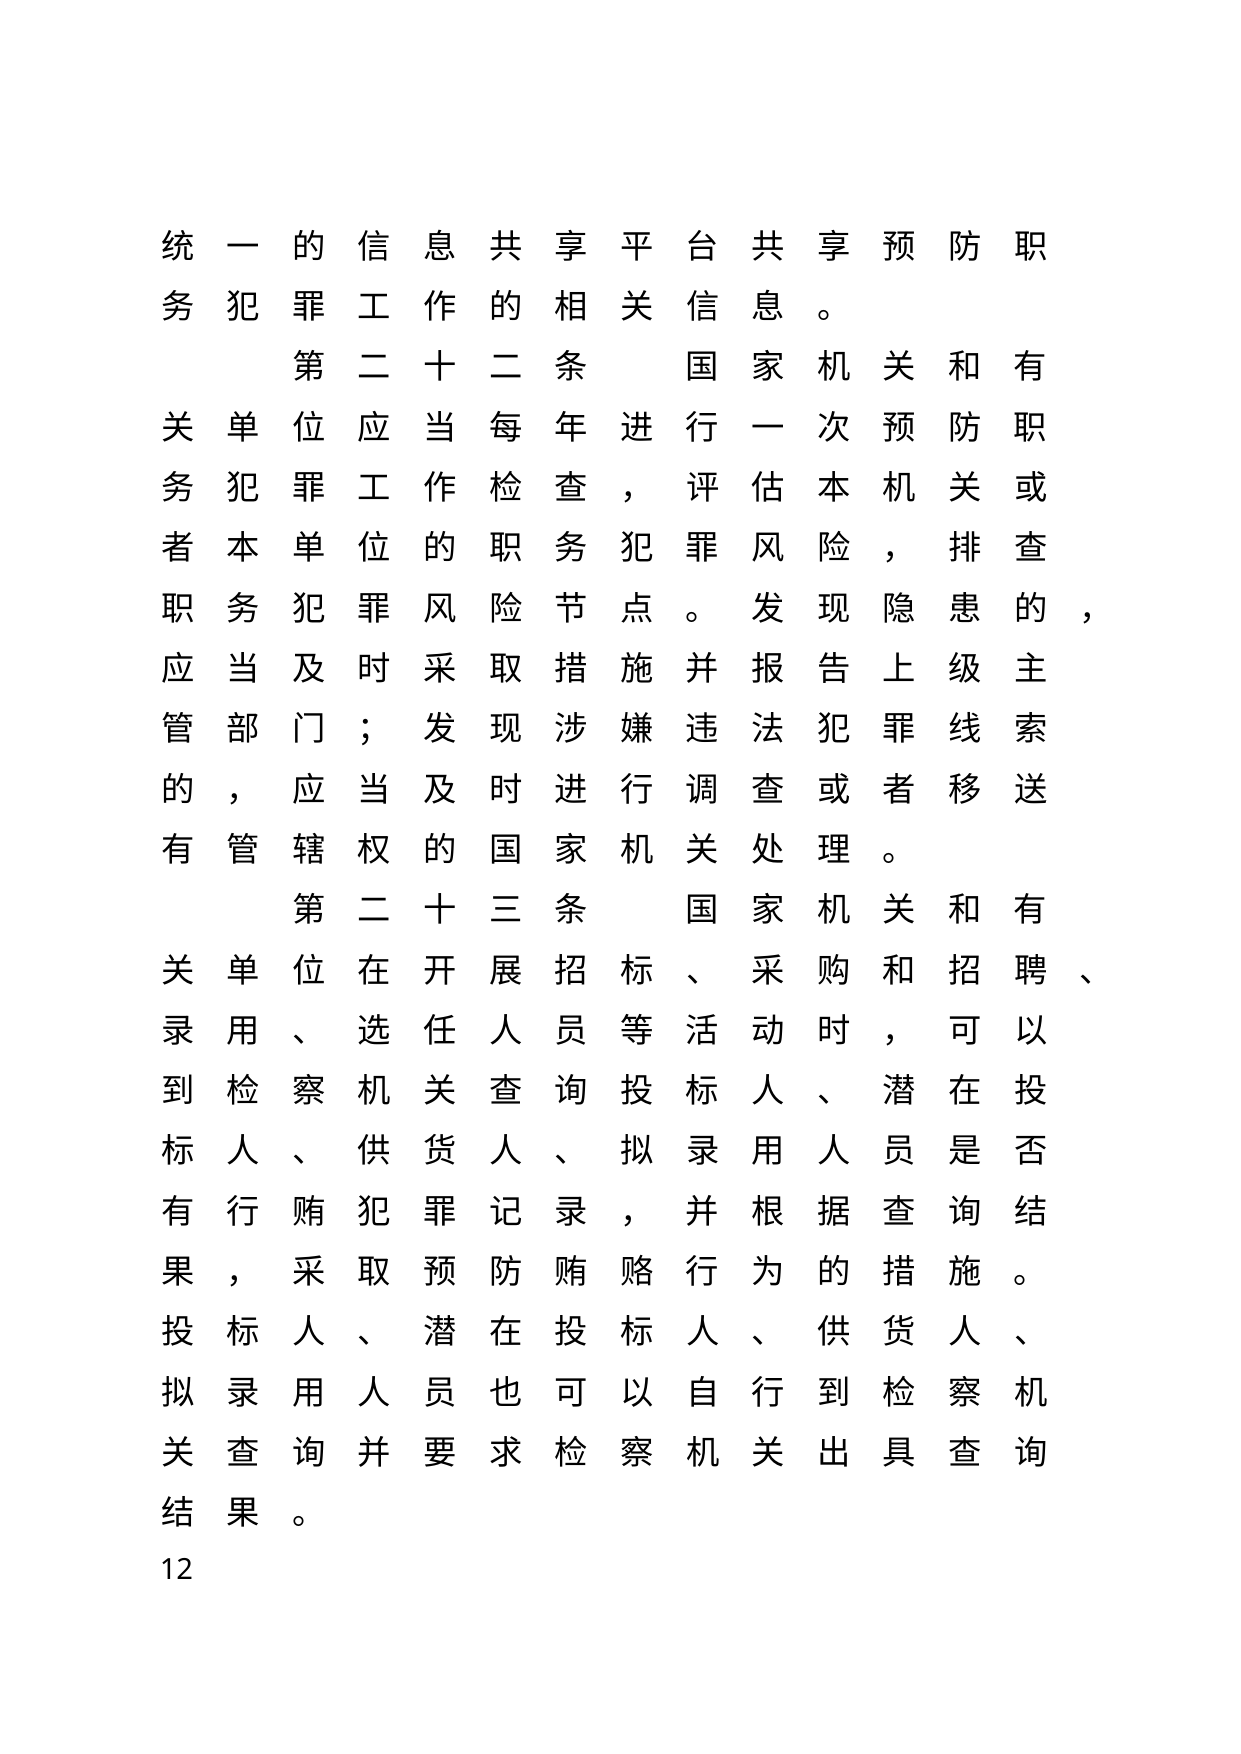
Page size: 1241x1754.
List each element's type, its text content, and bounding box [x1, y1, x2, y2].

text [161, 213, 1079, 334]
text 第二十三条 国家机关和有关单位在开展招标、采购和招聘、录用、选任人员等活动时，可以到检察机关查询投标人、潜在投标人、供货人、拟录用人员是否有行贿犯罪记录，并根据查询结果，采取预防贿赂行为的措施。投标人、潜在投标人、供货人、拟录用人员也可以自行到检察机关查询并要求检察机关出具查询结果。 [161, 877, 1079, 1540]
text 第二十二条 国家机关和有关单位应当每年进行一次预防职务犯罪工作检查，评估本机关或者本单位的职务犯罪风险，排查职务犯罪风险节点。发现隐患的，应当及时采取措施并报告上级主管部门；发现涉嫌违法犯罪线索的，应当及时进行调查或者移送有管辖权的国家机关处理。 [161, 334, 1079, 877]
